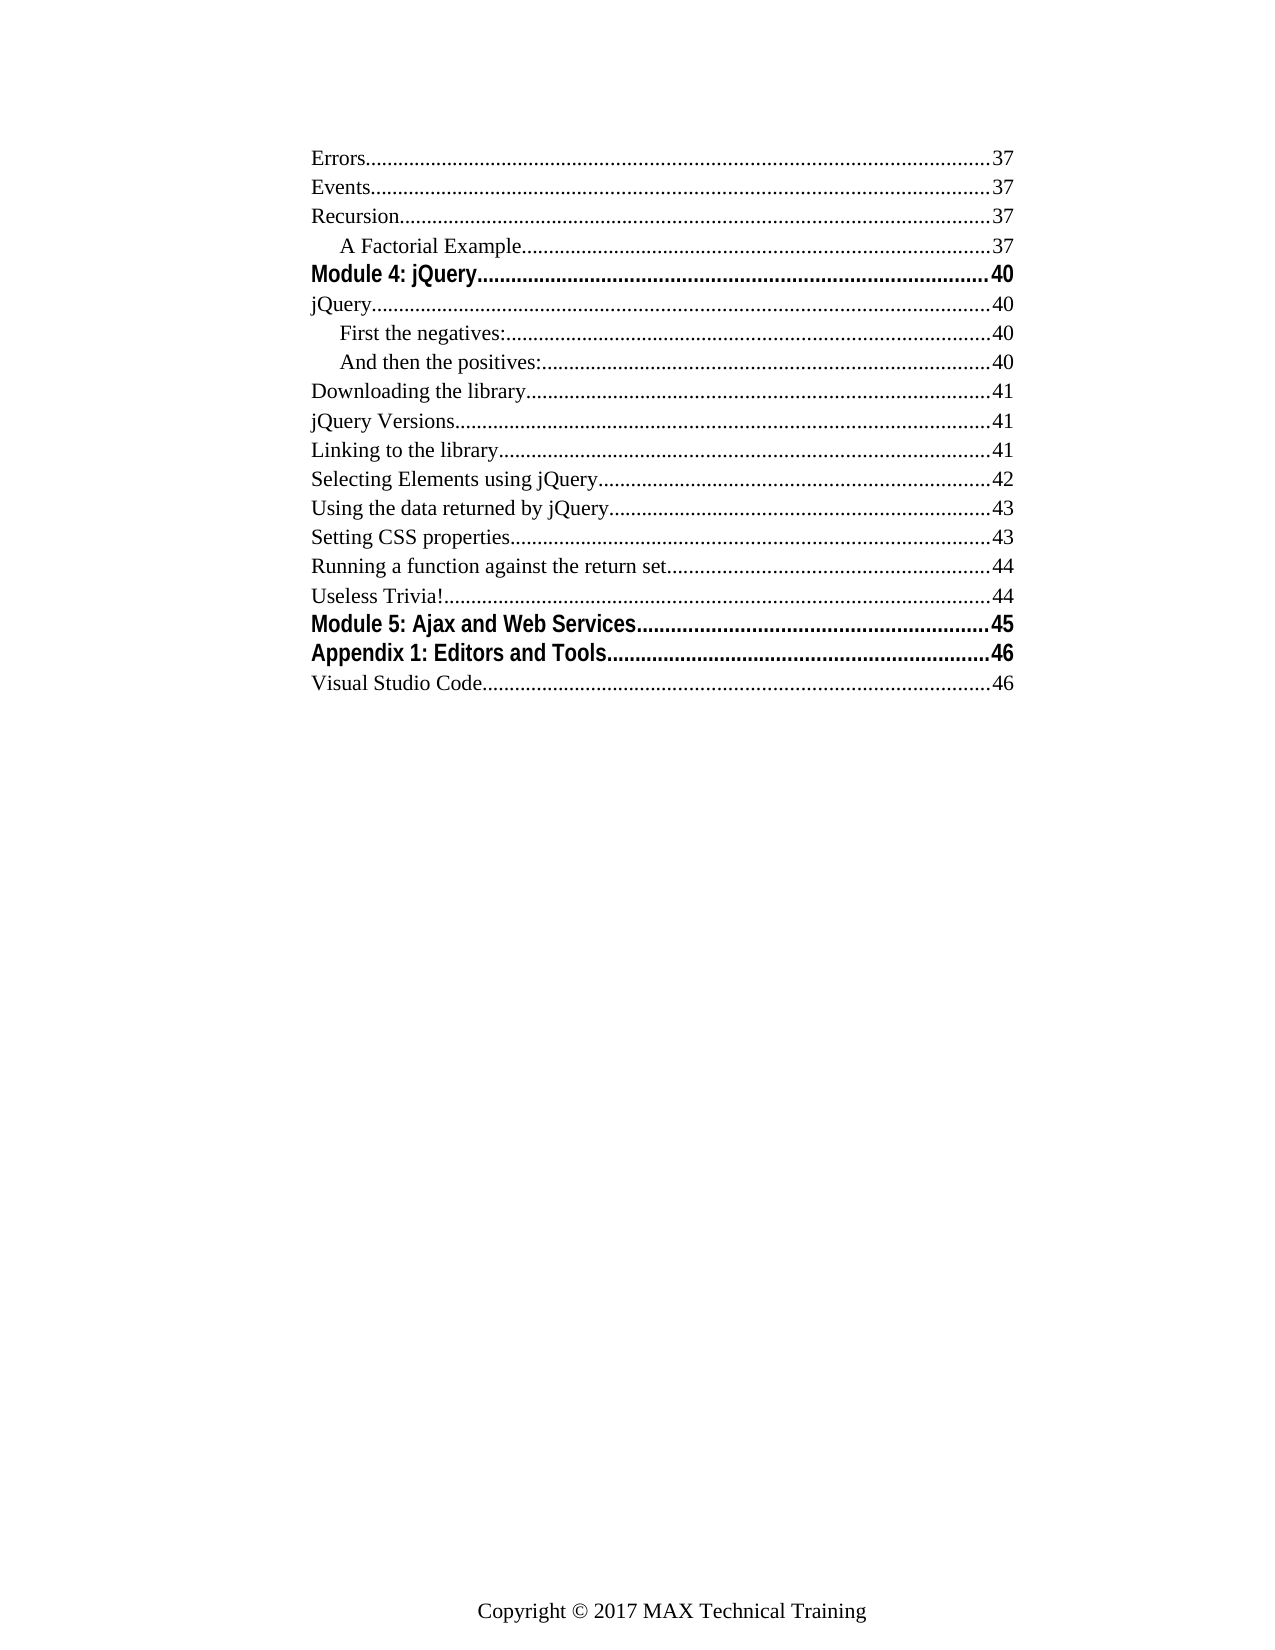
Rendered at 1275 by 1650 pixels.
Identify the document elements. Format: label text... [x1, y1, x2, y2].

text jQuery Versions 41 [184, 408, 1140, 433]
text Appendix 1: Editors and Tools 46 [184, 641, 1140, 666]
text And then the positives: 40 [213, 350, 1140, 375]
text jQuery 40 [184, 291, 1140, 316]
text Events 37 [184, 175, 1140, 200]
text Visual Studio Code 46 [184, 671, 1140, 696]
text Setting CSS properties 43 [184, 525, 1140, 550]
text Errors 37 [184, 146, 1140, 171]
text Recursion 37 [184, 204, 1140, 229]
text First the negatives: 40 [213, 321, 1140, 346]
text Module 4: jQuery 40 [184, 262, 1140, 287]
text A Factorial Example 37 [213, 233, 1140, 258]
text Useless Trivia! 44 [184, 583, 1140, 608]
text Module 5: Ajax and Web Services 45 [184, 612, 1140, 637]
text Selecting Elements using jQuery 42 [184, 466, 1140, 491]
text Linking to the library 41 [184, 437, 1140, 462]
text Downloading the library 41 [184, 379, 1140, 404]
text Running a function against the return set 44 [184, 554, 1140, 579]
text Using the data returned by jQuery 43 [184, 496, 1140, 521]
